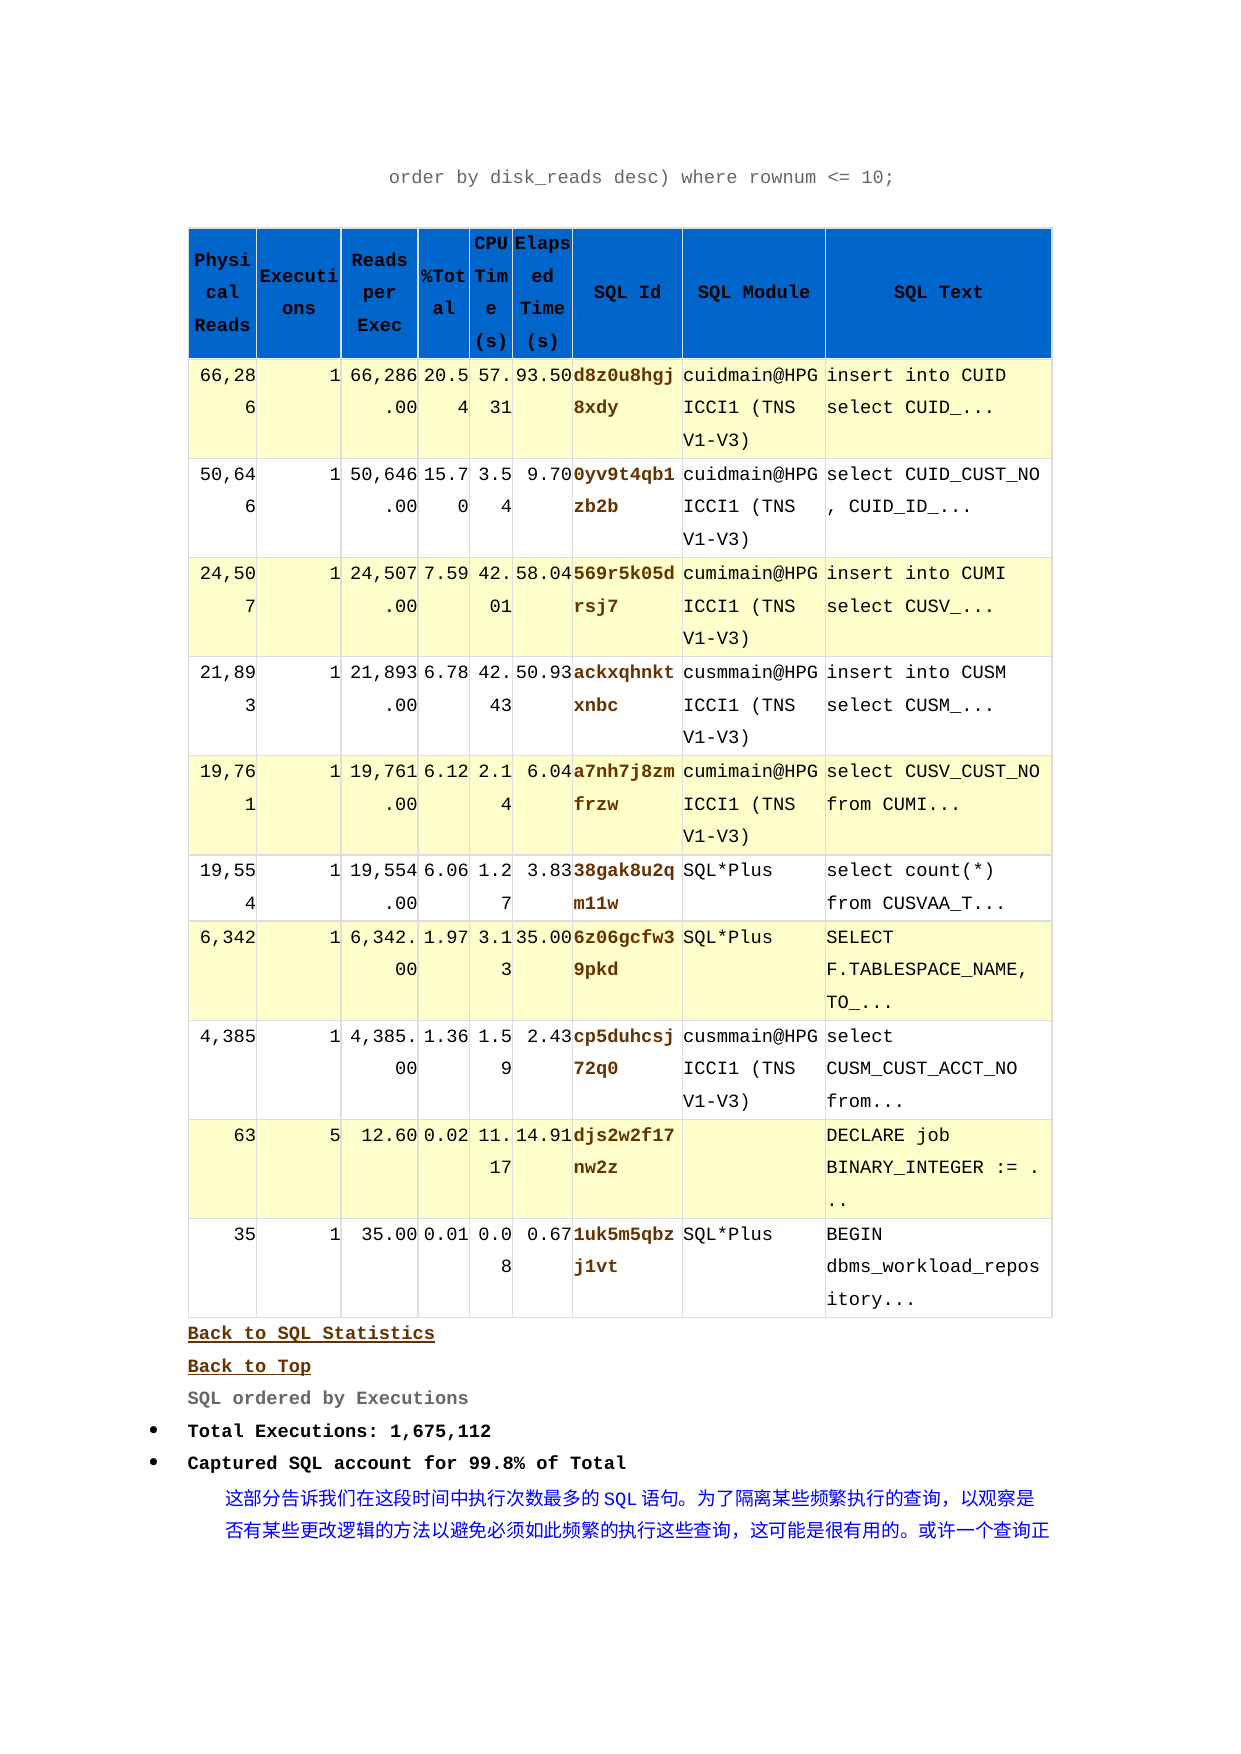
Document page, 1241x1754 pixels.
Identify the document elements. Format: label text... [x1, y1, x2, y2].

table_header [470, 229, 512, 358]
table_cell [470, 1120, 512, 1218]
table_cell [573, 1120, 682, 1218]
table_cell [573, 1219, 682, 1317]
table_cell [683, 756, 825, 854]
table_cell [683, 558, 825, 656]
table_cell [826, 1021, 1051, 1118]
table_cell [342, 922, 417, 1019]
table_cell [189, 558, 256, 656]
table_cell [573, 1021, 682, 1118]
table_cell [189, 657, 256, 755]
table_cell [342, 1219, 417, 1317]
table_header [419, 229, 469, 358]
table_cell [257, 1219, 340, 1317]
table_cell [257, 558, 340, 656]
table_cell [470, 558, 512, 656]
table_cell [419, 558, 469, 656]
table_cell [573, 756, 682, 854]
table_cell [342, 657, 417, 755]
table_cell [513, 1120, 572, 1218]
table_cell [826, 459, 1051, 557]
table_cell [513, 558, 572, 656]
subtitle SQL ordered by Executions [187, 1383, 1053, 1416]
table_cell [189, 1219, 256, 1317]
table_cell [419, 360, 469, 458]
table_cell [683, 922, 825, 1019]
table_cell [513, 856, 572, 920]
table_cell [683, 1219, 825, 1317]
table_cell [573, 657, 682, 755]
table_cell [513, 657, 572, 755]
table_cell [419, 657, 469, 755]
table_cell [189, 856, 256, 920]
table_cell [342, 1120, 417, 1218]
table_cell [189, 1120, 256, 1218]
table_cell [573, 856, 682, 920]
text order by disk_reads desc) where rownum <= 10; [187, 162, 1053, 194]
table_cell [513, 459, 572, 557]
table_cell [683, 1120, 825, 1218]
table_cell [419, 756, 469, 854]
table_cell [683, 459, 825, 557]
text Back to SQL Statistics Back to Top [187, 1318, 1053, 1383]
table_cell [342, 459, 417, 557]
list Total Executions: 1,675,112 [150, 1416, 1053, 1448]
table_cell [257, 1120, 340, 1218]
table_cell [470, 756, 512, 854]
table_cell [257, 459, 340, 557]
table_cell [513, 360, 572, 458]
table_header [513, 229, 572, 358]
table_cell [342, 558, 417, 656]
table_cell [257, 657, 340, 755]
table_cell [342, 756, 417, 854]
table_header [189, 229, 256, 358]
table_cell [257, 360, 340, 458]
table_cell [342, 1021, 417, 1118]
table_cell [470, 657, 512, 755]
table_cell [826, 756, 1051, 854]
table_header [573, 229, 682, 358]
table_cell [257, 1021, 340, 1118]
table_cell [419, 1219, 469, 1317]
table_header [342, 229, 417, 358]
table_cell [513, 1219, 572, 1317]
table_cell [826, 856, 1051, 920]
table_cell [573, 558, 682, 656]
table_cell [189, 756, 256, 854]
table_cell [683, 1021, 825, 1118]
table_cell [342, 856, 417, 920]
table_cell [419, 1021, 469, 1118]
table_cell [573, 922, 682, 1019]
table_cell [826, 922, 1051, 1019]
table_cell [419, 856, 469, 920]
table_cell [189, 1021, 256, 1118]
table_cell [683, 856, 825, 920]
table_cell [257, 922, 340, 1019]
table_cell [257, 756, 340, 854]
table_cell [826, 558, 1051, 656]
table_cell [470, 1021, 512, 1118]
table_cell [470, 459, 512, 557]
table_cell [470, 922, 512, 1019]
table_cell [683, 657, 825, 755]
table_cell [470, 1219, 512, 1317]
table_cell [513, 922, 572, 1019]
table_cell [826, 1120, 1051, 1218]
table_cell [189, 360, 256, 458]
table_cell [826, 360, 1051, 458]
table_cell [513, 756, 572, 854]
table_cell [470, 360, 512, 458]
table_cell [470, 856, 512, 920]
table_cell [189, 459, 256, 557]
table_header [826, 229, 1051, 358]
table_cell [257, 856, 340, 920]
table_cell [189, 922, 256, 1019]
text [225, 1481, 1053, 1546]
list Captured SQL account for 99.8% of Total [150, 1448, 1053, 1481]
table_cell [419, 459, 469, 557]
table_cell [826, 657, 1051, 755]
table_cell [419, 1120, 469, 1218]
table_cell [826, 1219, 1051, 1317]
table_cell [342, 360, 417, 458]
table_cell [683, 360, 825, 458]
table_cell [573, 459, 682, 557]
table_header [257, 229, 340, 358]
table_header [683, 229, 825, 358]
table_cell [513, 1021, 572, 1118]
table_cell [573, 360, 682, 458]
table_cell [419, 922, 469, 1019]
